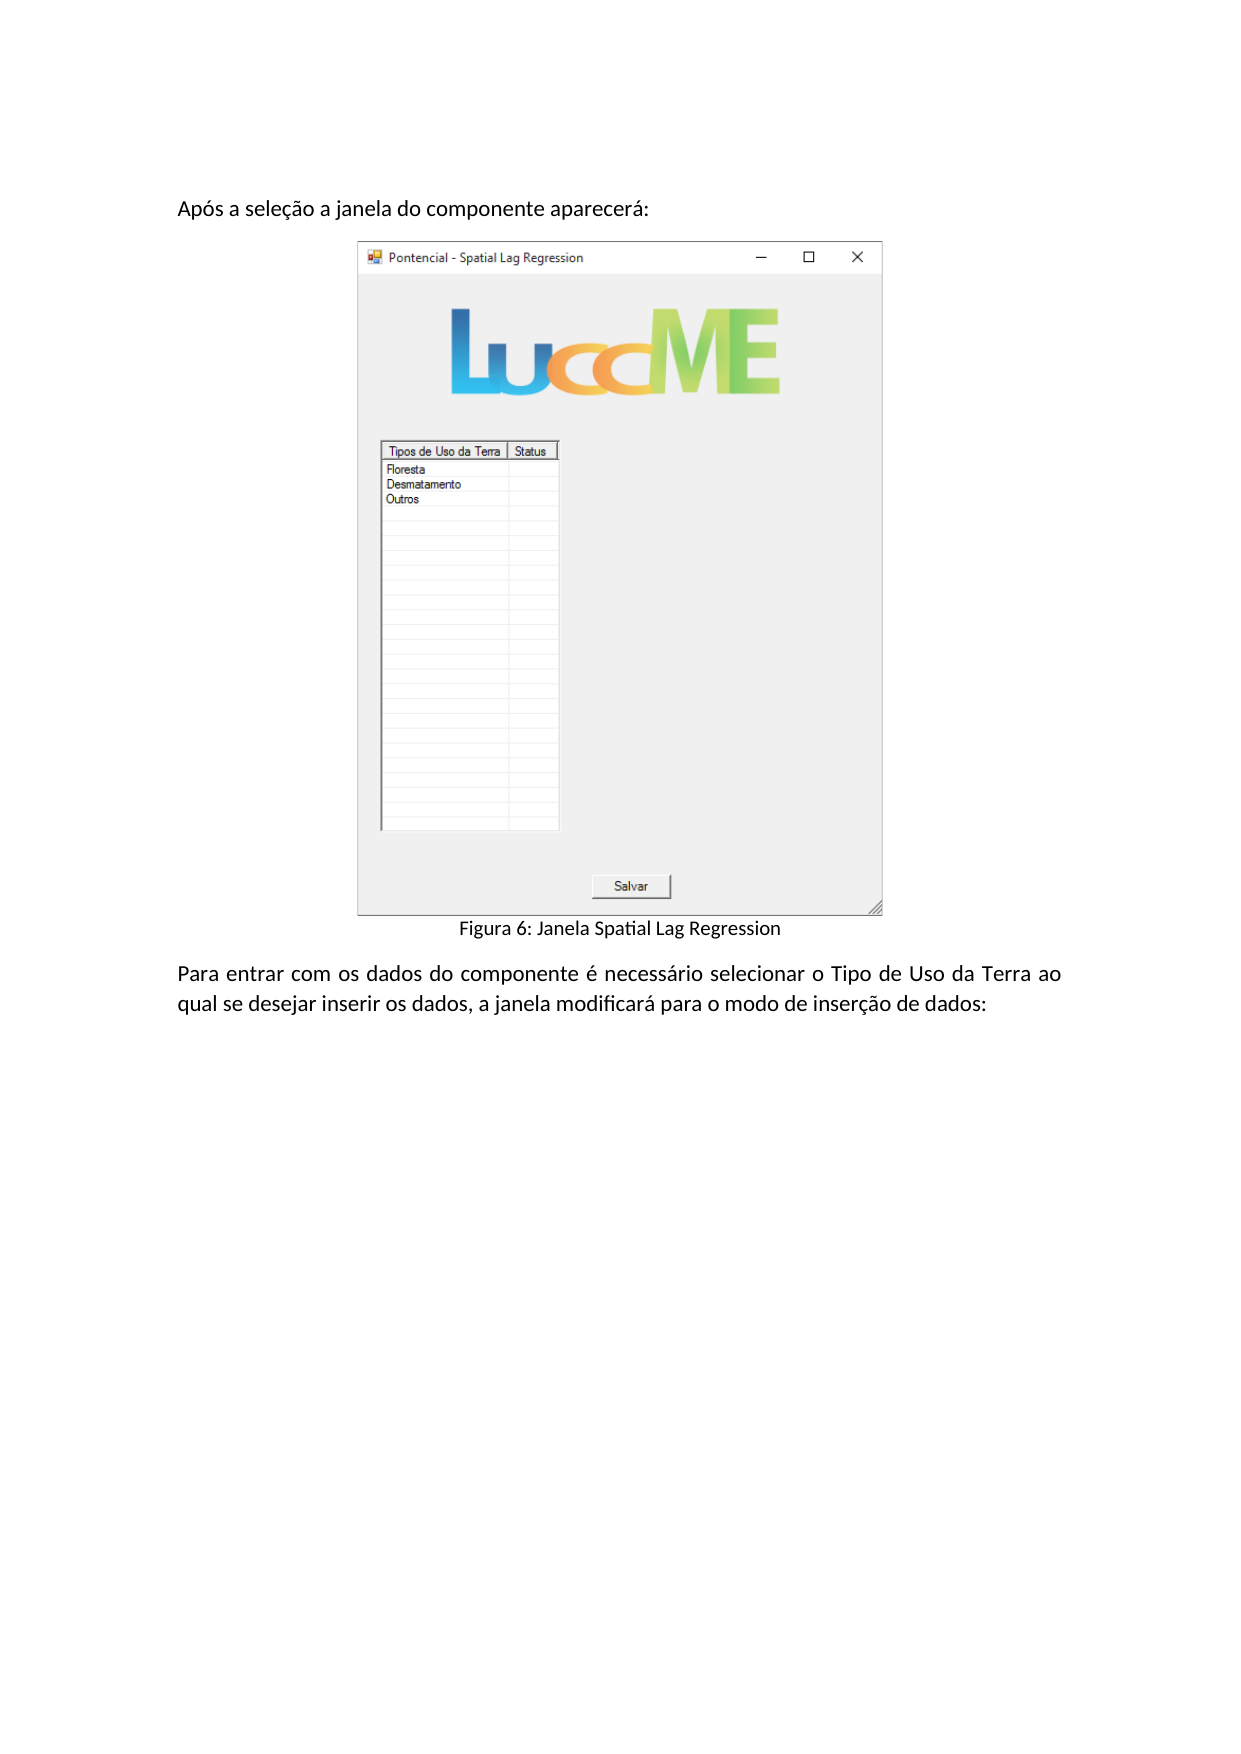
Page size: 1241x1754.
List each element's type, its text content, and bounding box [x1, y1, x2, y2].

text Após a seleção a janela do componente aparecerá: [177, 194, 1063, 222]
picture [357, 241, 883, 916]
text Figura 6: Janela Spatial Lag Regression [177, 915, 1063, 941]
text Para entrar com os dados do componente é necessário selecionar o Tipo de Uso da Terra ao qual se desejar inserir os dados, a janela modificará para o modo de inserção de dados: [177, 959, 1063, 1018]
